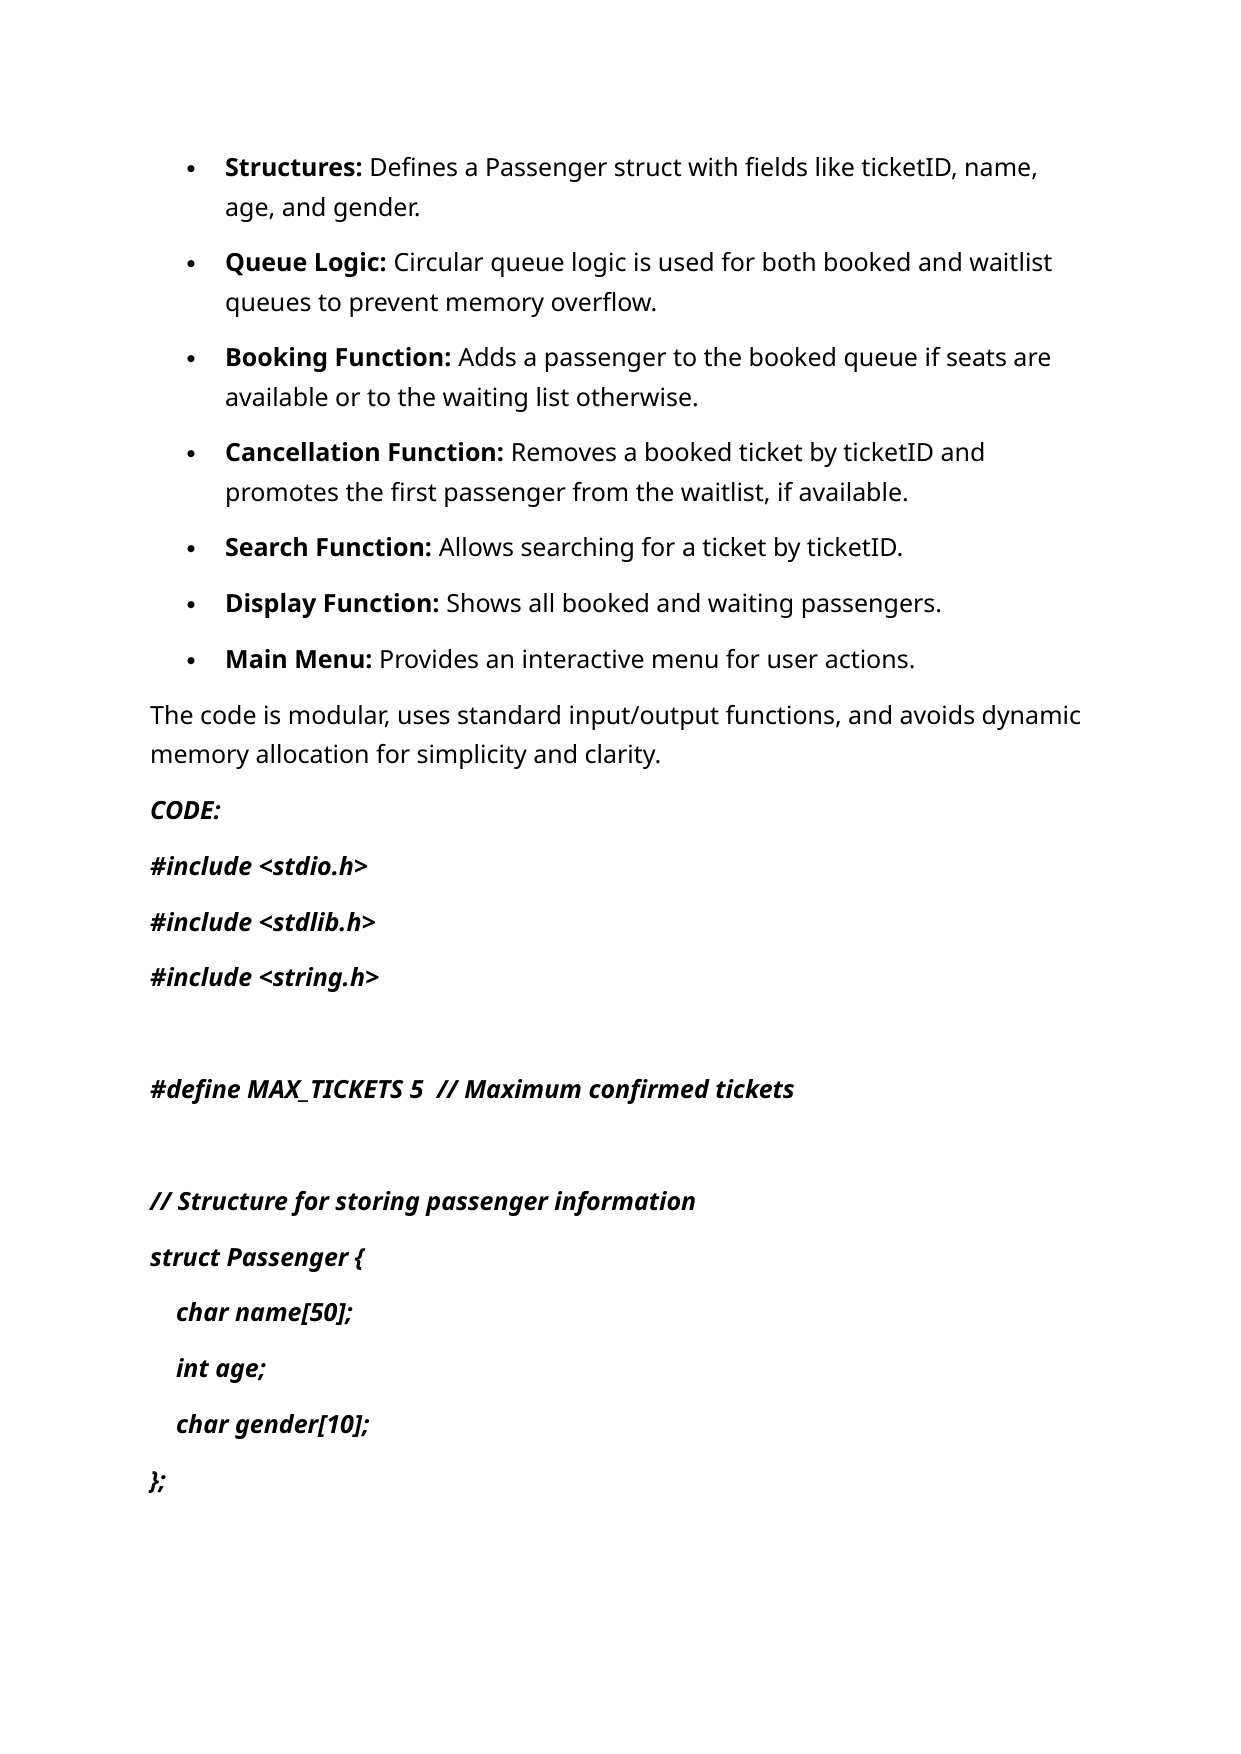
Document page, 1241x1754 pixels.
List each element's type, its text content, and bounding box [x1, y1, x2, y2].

list Cancellation Function: Removes a booked ticket by ticketID and promotes the first passenger from the waitlist, if available. [187, 435, 1090, 508]
text char gender[10]; [150, 1407, 1090, 1441]
text CODE: [150, 792, 1090, 827]
text struct Passenger { [150, 1239, 1090, 1273]
list Queue Logic: Circular queue logic is used for both booked and waitlist queues to prevent memory overflow. [187, 245, 1090, 318]
text // Structure for storing passenger information [150, 1183, 1090, 1217]
text #include <stdlib.h> [150, 904, 1090, 938]
list Structures: Defines a Passenger struct with fields like ticketID, name, age, and gender. [187, 150, 1090, 223]
text #define MAX_TICKETS 5 // Maximum confirmed tickets [150, 1072, 1090, 1106]
text #include <string.h> [150, 960, 1090, 994]
text The code is modular, uses standard input/output functions, and avoids dynamic memory allocation for simplicity and clarity. [150, 697, 1090, 771]
list Main Menu: Provides an interactive menu for user actions. [187, 642, 1090, 676]
list Search Function: Allows searching for a ticket by ticketID. [187, 530, 1090, 564]
text }; [150, 1462, 1090, 1497]
text #include <stdio.h> [150, 848, 1090, 882]
text char name[50]; [150, 1295, 1090, 1329]
list Booking Function: Adds a passenger to the booked queue if seats are available or to the waiting list otherwise. [187, 340, 1090, 413]
text int age; [150, 1351, 1090, 1385]
list Display Function: Shows all booked and waiting passengers. [187, 586, 1090, 620]
